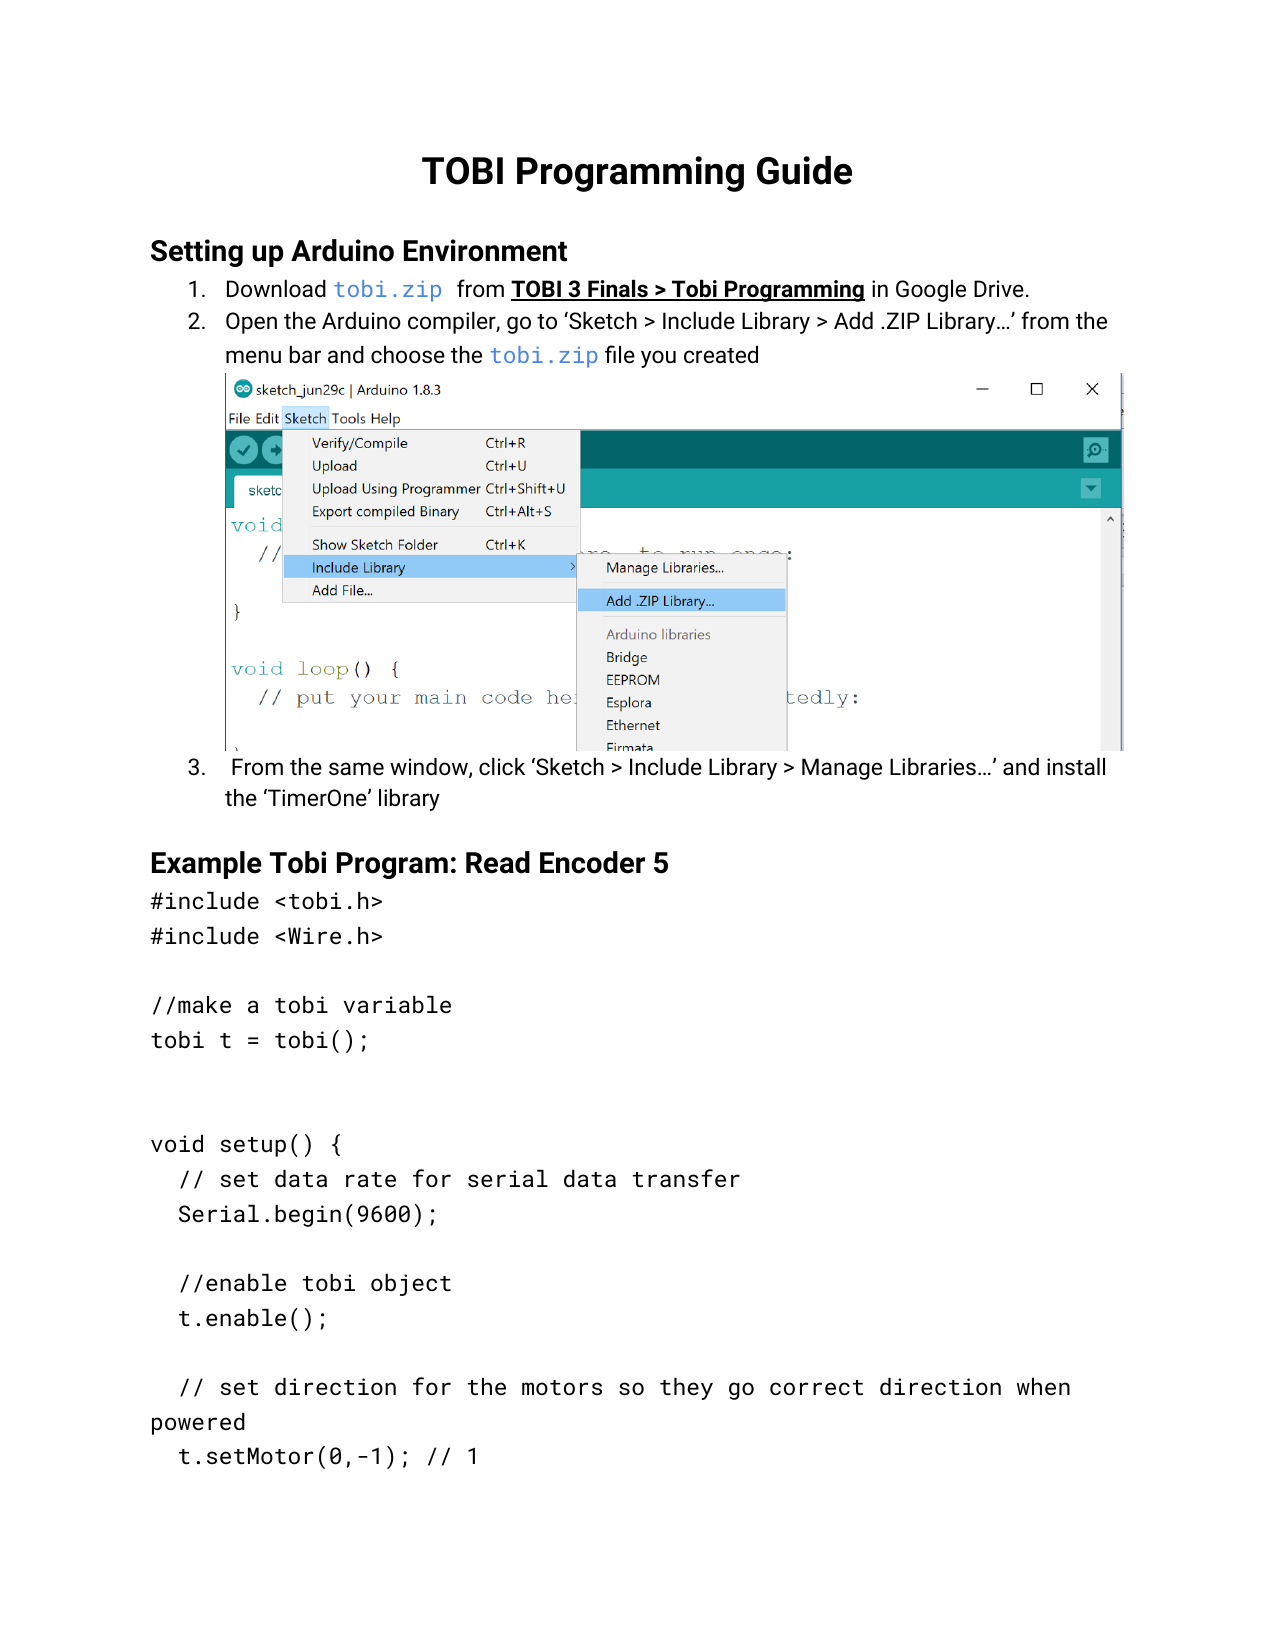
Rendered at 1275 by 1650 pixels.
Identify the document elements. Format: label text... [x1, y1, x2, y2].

text // set data rate for serial data transfer [150, 1163, 1125, 1193]
subtitle Setting up Arduino Environment [150, 234, 1125, 268]
picture [225, 373, 1125, 751]
text tobi t = tobi(); [150, 1024, 1125, 1055]
text t.enable(); [150, 1302, 1125, 1332]
text TOBI Programming Guide [150, 150, 1125, 194]
text //make a tobi variable [150, 990, 1125, 1020]
subtitle Example Tobi Program: Read Encoder 5 [150, 846, 1125, 881]
text void setup() { [150, 1128, 1125, 1159]
text #include <tobi.h> [150, 886, 1125, 916]
text #include <Wire.h> [150, 920, 1125, 951]
text t.setMotor(0,-1); // 1 [150, 1441, 1125, 1471]
text // set direction for the motors so they go correct direction when powered [150, 1371, 1125, 1436]
list From the same window, click ‘Sketch > Include Library > Manage Libraries…’ and install the ‘TimerOne’ library [187, 754, 1125, 812]
list Download tobi.zip from TOBI 3 Finals > Tobi Programming in Google Drive. [187, 273, 1125, 304]
text //enable tobi object [150, 1267, 1125, 1297]
text Serial.begin(9600); [150, 1198, 1125, 1228]
